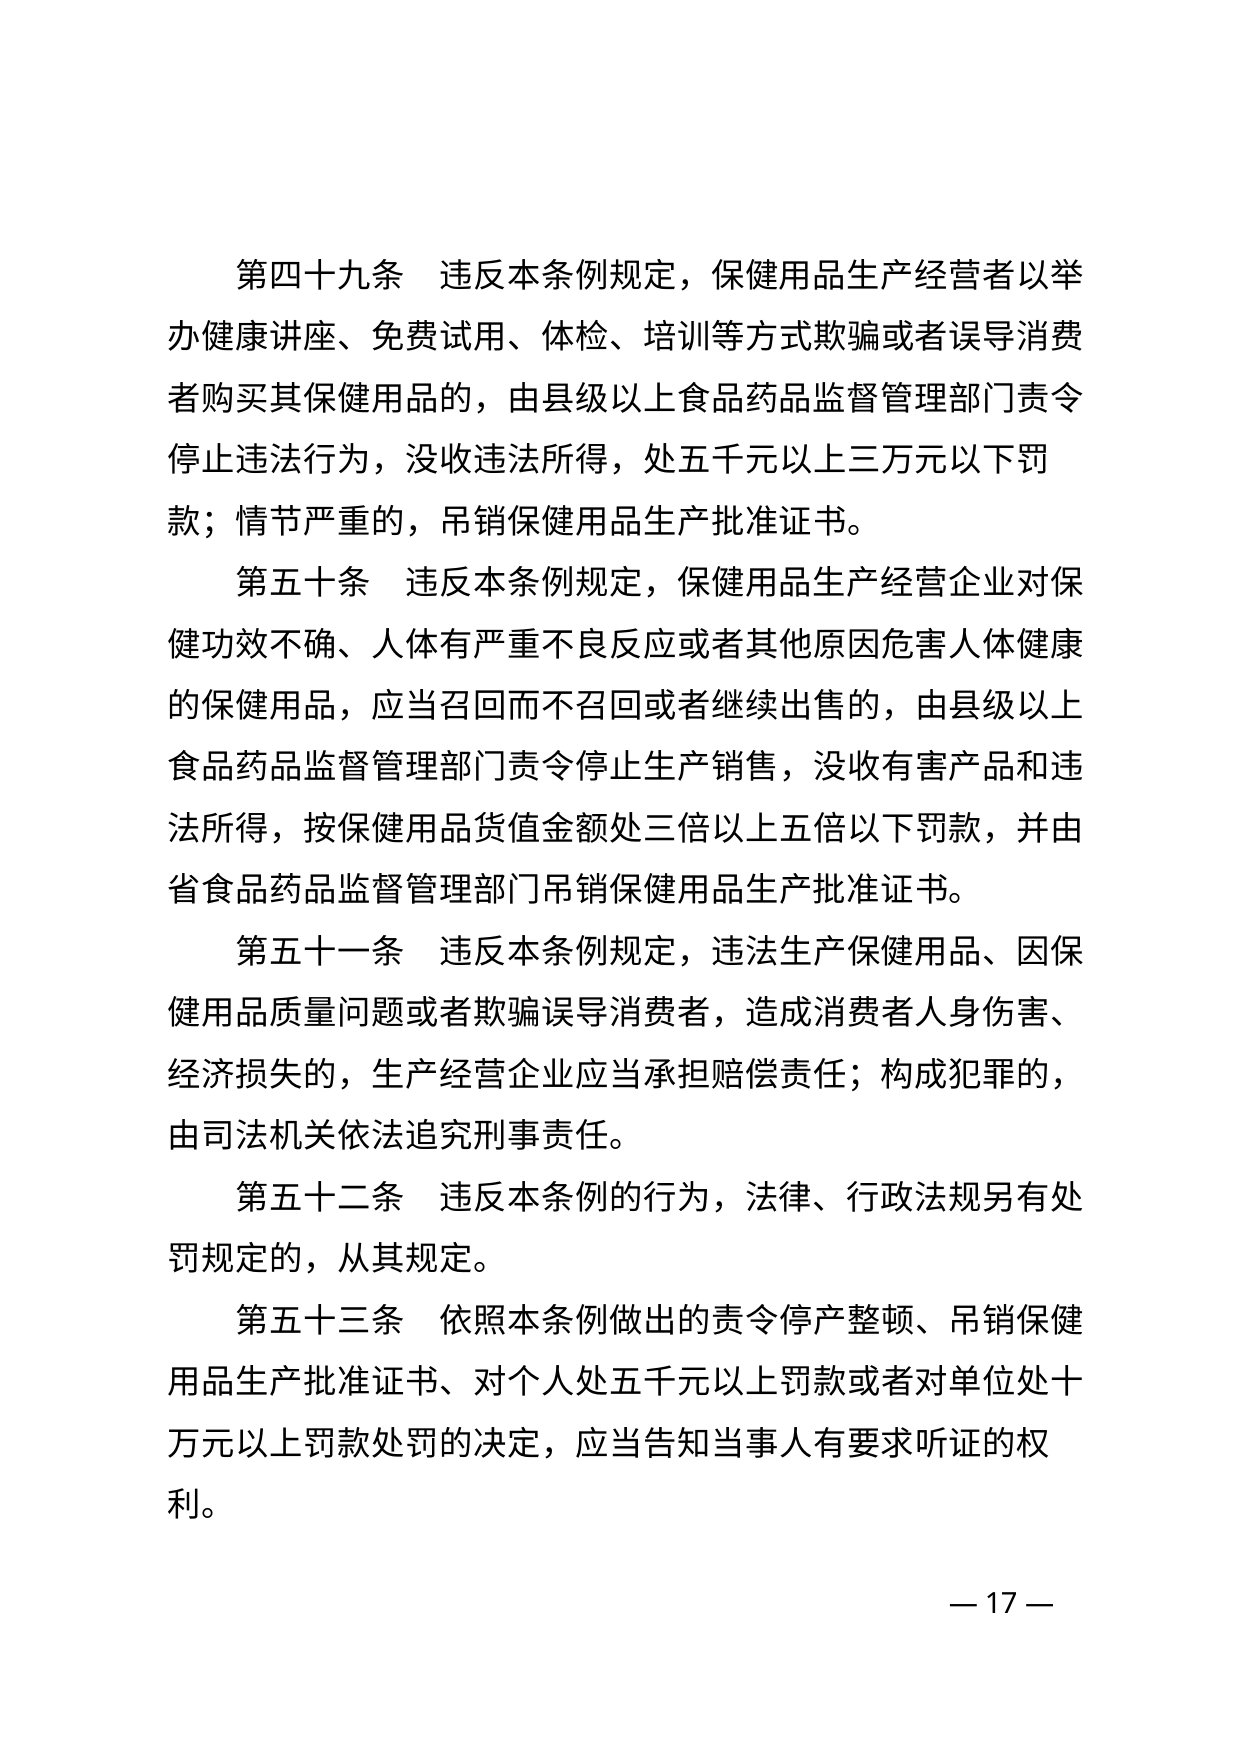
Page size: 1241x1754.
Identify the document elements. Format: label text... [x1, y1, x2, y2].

text 第五十一条 违反本条例规定，违法生产保健用品、因保健用品质量问题或者欺骗误导消费者，造成消费者人身伤害、经济损失的，生产经营企业应当承担赔偿责任；构成犯罪的，由司法机关依法追究刑事责任。 [168, 918, 1084, 1164]
text 第五十三条 依照本条例做出的责令停产整顿、吊销保健用品生产批准证书、对个人处五千元以上罚款或者对单位处十万元以上罚款处罚的决定，应当告知当事人有要求听证的权利。 [168, 1287, 1084, 1533]
text 第五十条 违反本条例规定，保健用品生产经营企业对保健功效不确、人体有严重不良反应或者其他原因危害人体健康的保健用品，应当召回而不召回或者继续出售的，由县级以上食品药品监督管理部门责令停止生产销售，没收有害产品和违法所得，按保健用品货值金额处三倍以上五倍以下罚款，并由省食品药品监督管理部门吊销保健用品生产批准证书。 [168, 549, 1084, 918]
text 第四十九条 违反本条例规定，保健用品生产经营者以举办健康讲座、免费试用、体检、培训等方式欺骗或者误导消费者购买其保健用品的，由县级以上食品药品监督管理部门责令停止违法行为，没收违法所得，处五千元以上三万元以下罚款；情节严重的，吊销保健用品生产批准证书。 [168, 242, 1084, 549]
text 第五十二条 违反本条例的行为，法律、行政法规另有处罚规定的，从其规定。 [168, 1164, 1084, 1287]
